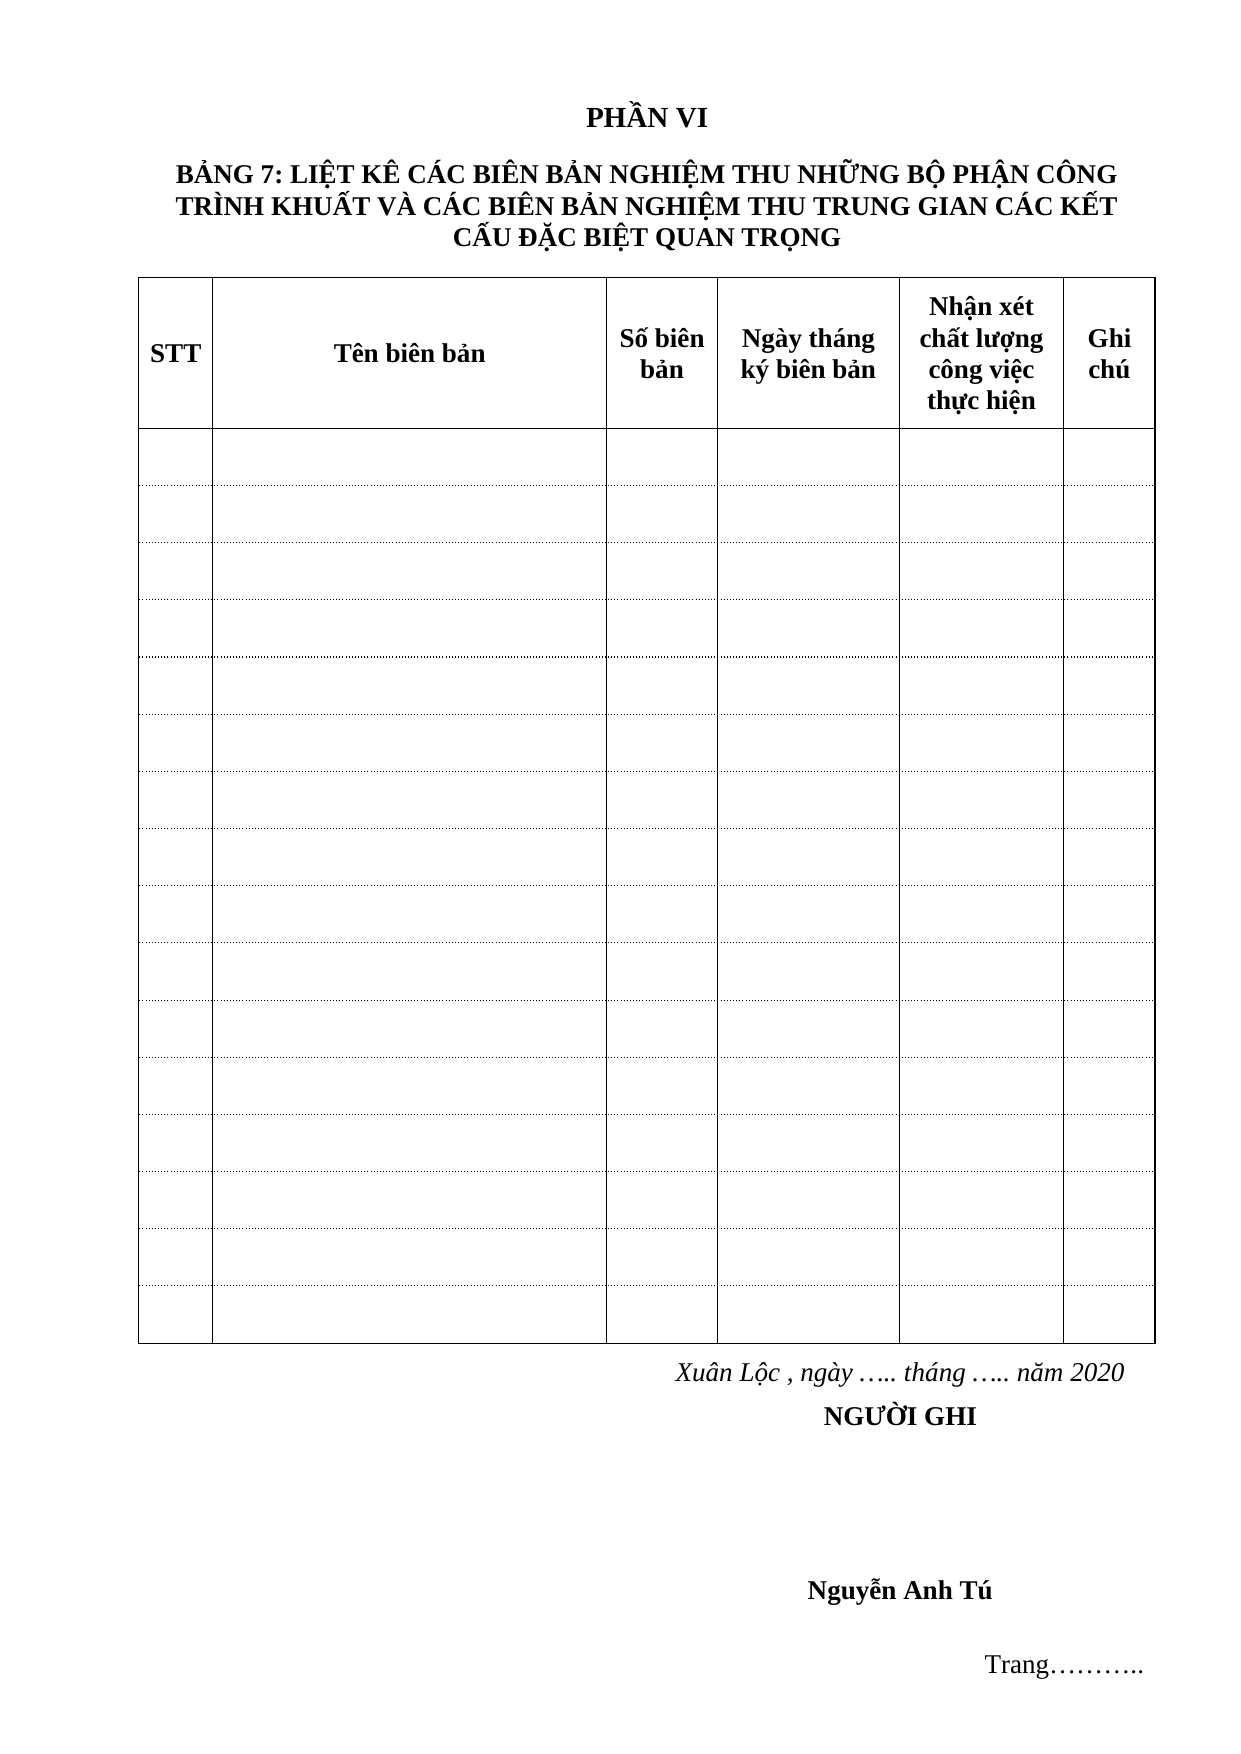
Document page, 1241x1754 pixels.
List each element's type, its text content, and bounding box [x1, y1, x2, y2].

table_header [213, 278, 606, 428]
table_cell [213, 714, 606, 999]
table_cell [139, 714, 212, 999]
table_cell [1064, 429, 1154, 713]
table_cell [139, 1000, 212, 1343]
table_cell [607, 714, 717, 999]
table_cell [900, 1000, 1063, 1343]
text Xuân Lộc , ngày ….. tháng ….. năm 2020 [150, 1356, 1144, 1387]
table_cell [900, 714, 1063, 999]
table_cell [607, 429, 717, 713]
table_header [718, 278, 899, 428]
text PHẦN VI [150, 100, 1144, 133]
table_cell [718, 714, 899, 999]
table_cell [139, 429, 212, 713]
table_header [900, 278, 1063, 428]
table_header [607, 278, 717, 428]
text BẢNG 7: LIỆT KÊ CÁC BIÊN BẢN NGHIỆM THU NHỮNG BỘ PHẬN CÔNG TRÌNH KHUẤT VÀ CÁC BIÊN BẢN NGHIỆM THU TRUNG GIAN CÁC KẾT CẤU ĐẶC BIỆT QUAN TRỌNG [150, 158, 1144, 252]
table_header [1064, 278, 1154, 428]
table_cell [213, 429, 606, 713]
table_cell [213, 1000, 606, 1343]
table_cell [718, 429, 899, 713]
text NGƯỜI GHI [150, 1400, 1144, 1431]
text Nguyễn Anh Tú [150, 1574, 1144, 1606]
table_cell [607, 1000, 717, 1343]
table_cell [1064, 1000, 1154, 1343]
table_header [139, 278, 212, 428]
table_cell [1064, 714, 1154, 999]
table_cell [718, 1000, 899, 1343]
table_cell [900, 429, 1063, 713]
